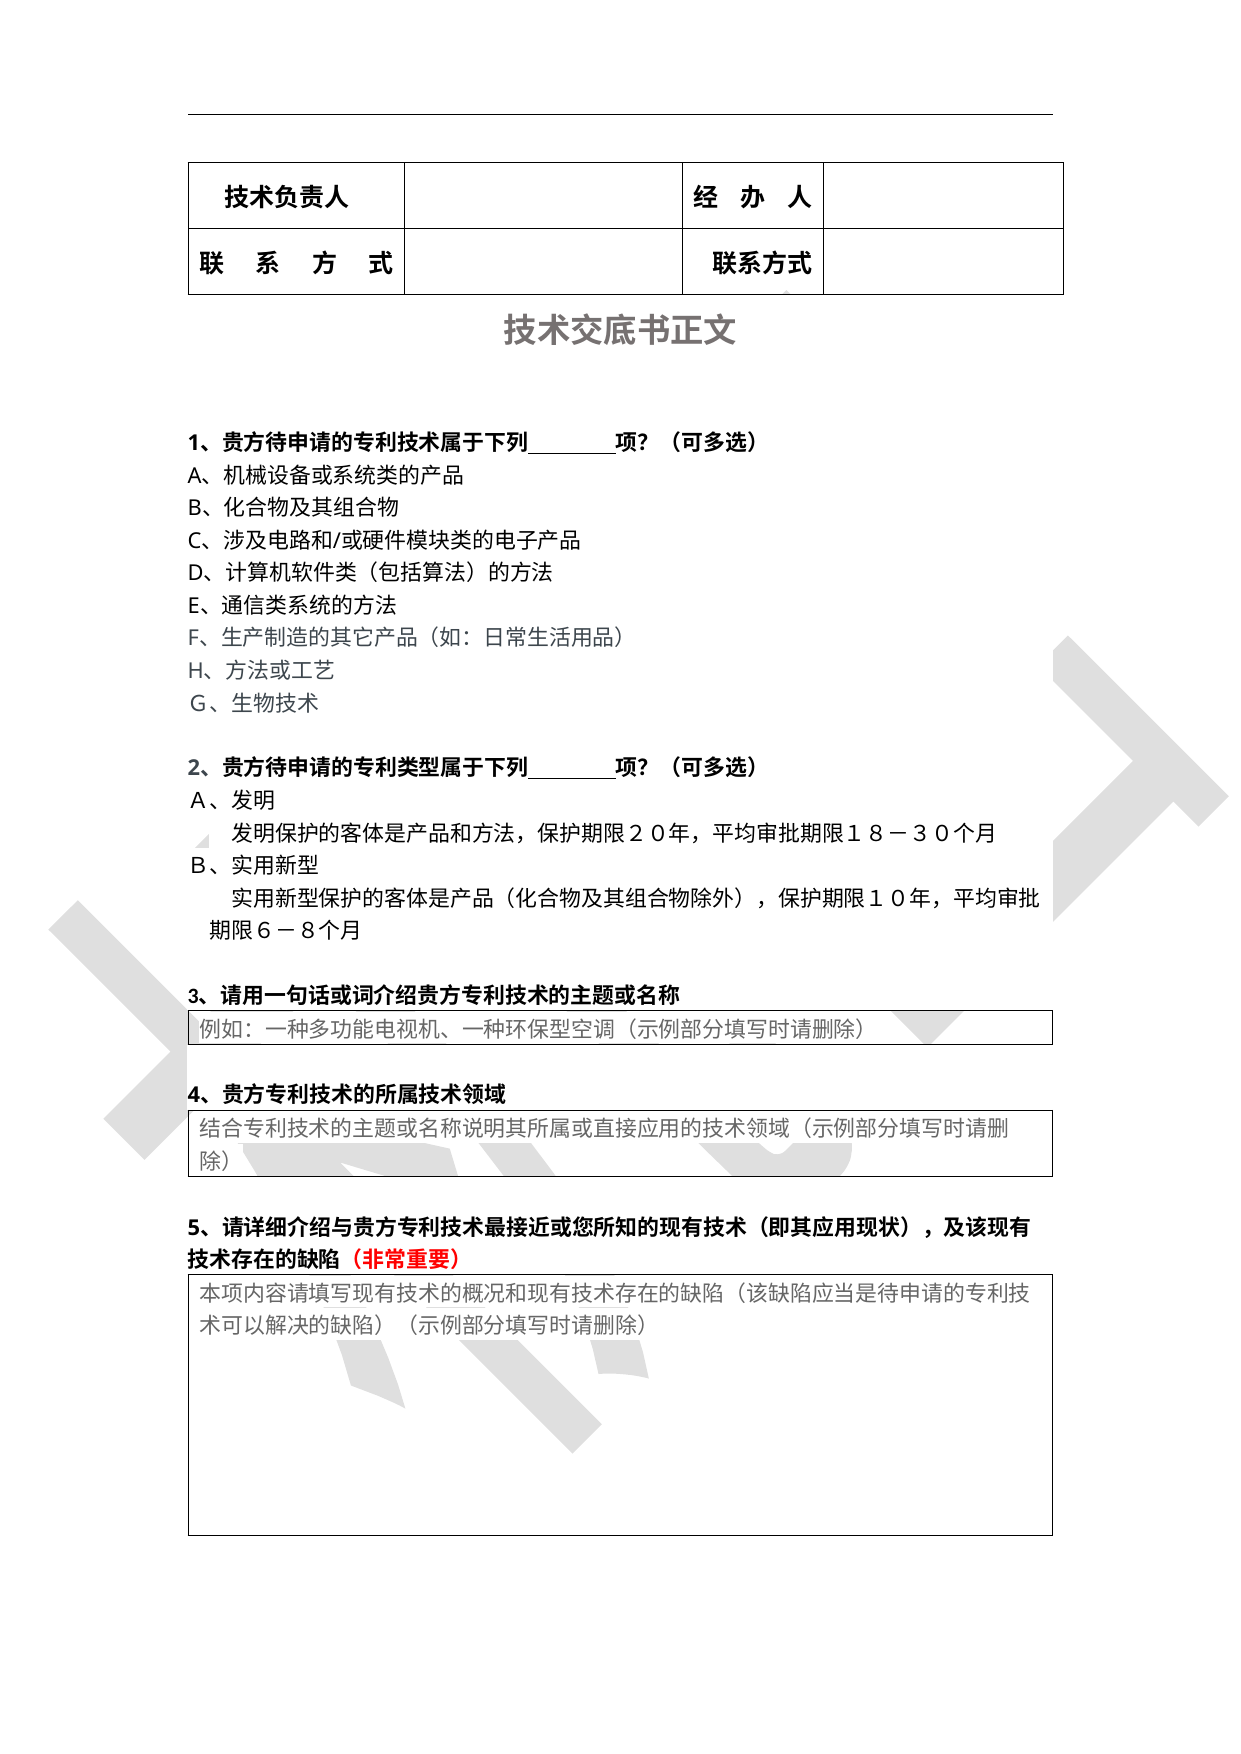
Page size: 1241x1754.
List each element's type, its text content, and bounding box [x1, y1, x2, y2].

table_header 本项内容请填写现有技术的概况和现有技术存在的缺陷（该缺陷应当是待申请的专利技术可以解决的缺陷）（示例部分填写时请删除） [189, 1275, 1052, 1535]
text Ｂ、实用新型 [187, 848, 1053, 880]
table_header [824, 163, 1063, 228]
table_header 例如：一种多功能电视机、一种环保型空调（示例部分填写时请删除） [189, 1011, 1052, 1044]
text 5、请详细介绍与贵方专利技术最接近或您所知的现有技术（即其应用现状），及该现有技术存在的缺陷（非常重要） [187, 1209, 1053, 1274]
text 实用新型保护的客体是产品（化合物及其组合物除外），保护期限１０年，平均审批期限６－８个月 [209, 880, 1053, 945]
text Ａ、发明 [187, 783, 1053, 815]
text C、涉及电路和/或硬件模块类的电子产品 [187, 523, 1053, 555]
table_cell 联系方式 [683, 229, 823, 294]
text E、通信类系统的方法 [187, 588, 1053, 620]
text H、方法或工艺 [204, 653, 1053, 685]
text D、计算机软件类（包括算法）的方法 [187, 555, 1053, 588]
text 发明保护的客体是产品和方法，保护期限２０年，平均审批期限１８－３０个月 [209, 815, 1053, 848]
table_cell [405, 229, 682, 294]
text Ｇ、生物技术 [187, 685, 1053, 718]
table_cell 联系方式 [189, 229, 404, 294]
table_header 结合专利技术的主题或名称说明其所属或直接应用的技术领域（示例部分填写时请删除） [189, 1111, 1052, 1176]
text A、机械设备或系统类的产品 [187, 458, 1053, 490]
text B、化合物及其组合物 [187, 490, 1053, 523]
text 3、请用一句话或词介绍贵方专利技术的主题或名称 [187, 978, 1053, 1010]
text 技术交底书正文 [187, 295, 1053, 360]
table_header 技术负责人 [189, 163, 404, 228]
table_header 经办人 [683, 163, 823, 228]
table_cell [824, 229, 1063, 294]
text 2、贵方待申请的专利类型属于下列 项？（可多选） [187, 750, 1053, 783]
text 1、贵方待申请的专利技术属于下列 项？（可多选） [187, 425, 1053, 458]
text F、生产制造的其它产品（如：日常生活用品） [187, 620, 1053, 653]
text 4、贵方专利技术的所属技术领域 [187, 1077, 1053, 1110]
table_header [405, 163, 682, 228]
